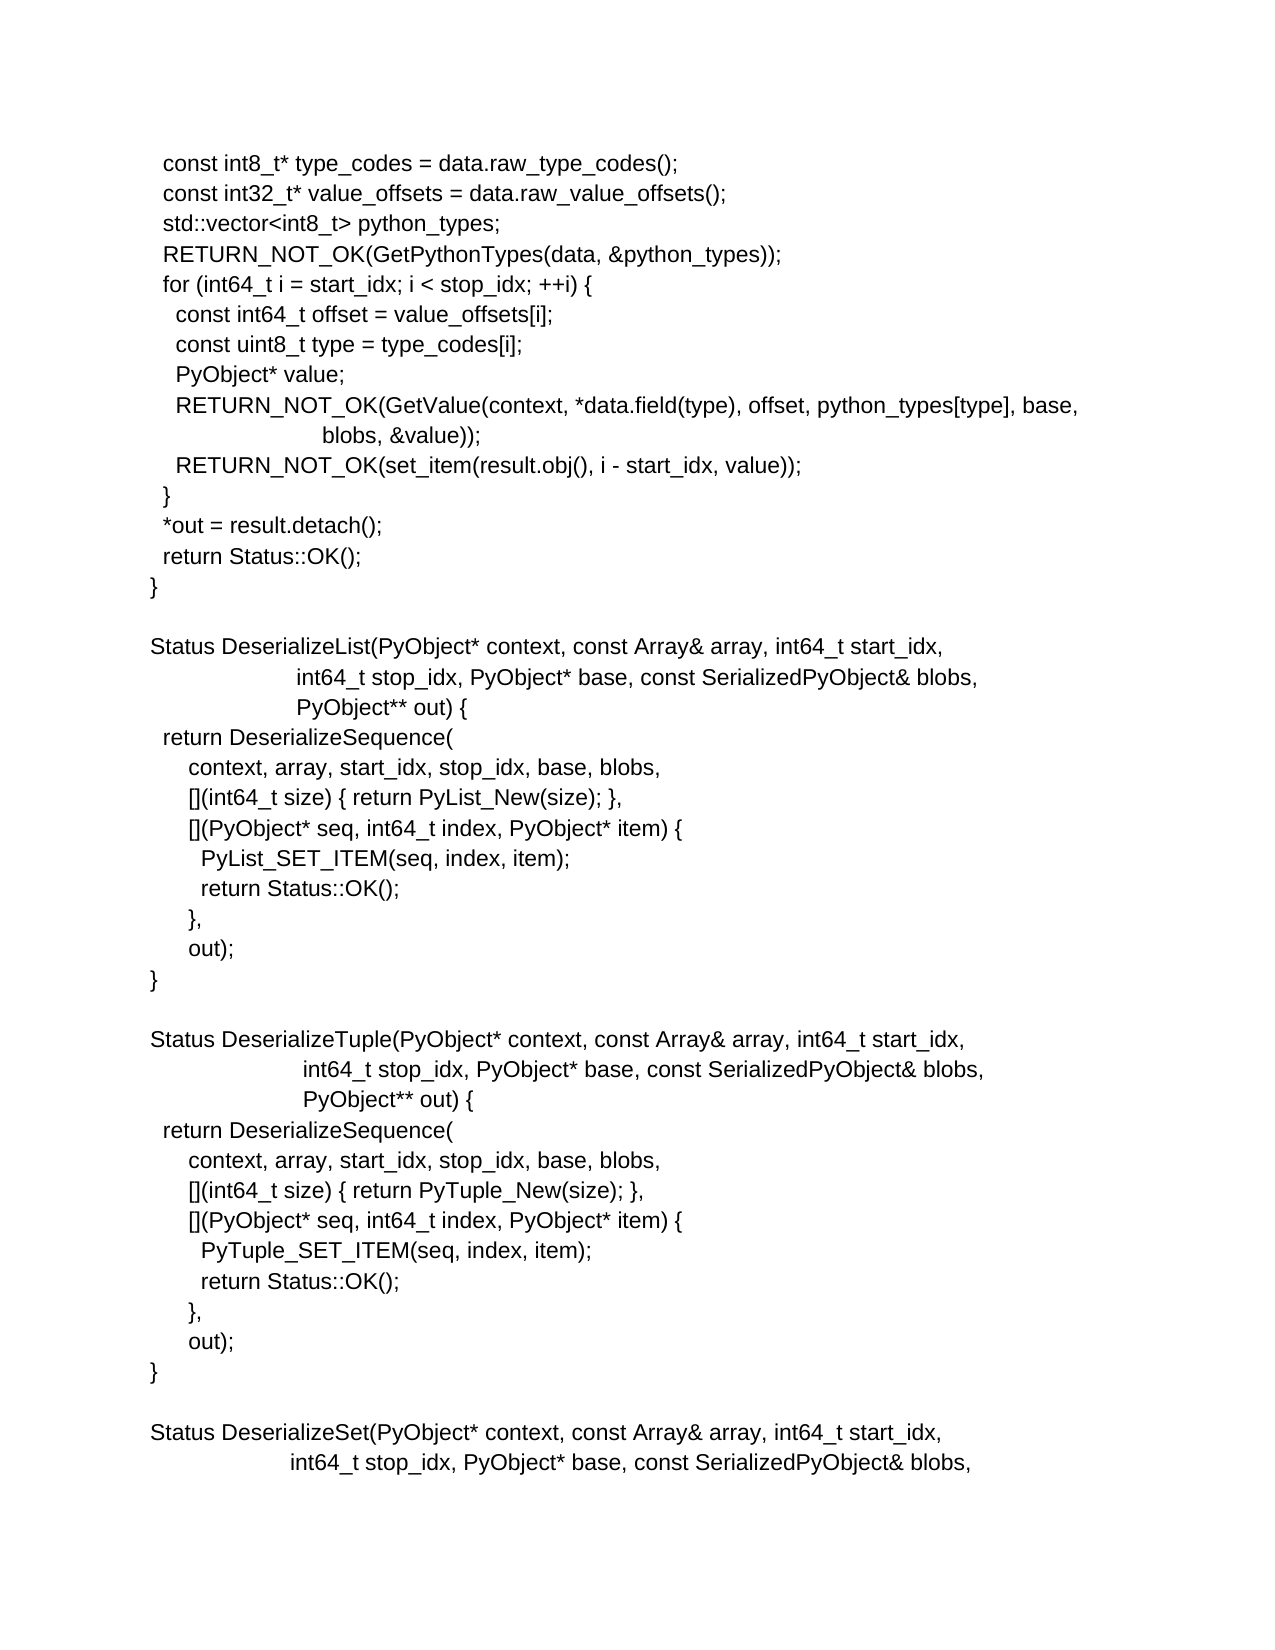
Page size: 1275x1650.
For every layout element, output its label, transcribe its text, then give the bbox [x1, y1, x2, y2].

text context, array, start_idx, stop_idx, base, blobs, [150, 754, 1125, 781]
text int64_t stop_idx, PyObject* base, const SerializedPyObject& blobs, [150, 1056, 1125, 1083]
text const uint8_t type = type_codes[i]; [150, 331, 1125, 358]
text PyObject** out) { [150, 1086, 1125, 1113]
text PyObject* value; [150, 361, 1125, 388]
text PyTuple_SET_ITEM(seq, index, item); [150, 1237, 1125, 1264]
text return DeserializeSequence( [150, 724, 1125, 750]
text } [150, 482, 1125, 509]
text [](int64_t size) { return PyTuple_New(size); }, [150, 1177, 1125, 1203]
text std::vector<int8_t> python_types; [150, 210, 1125, 237]
text out); [150, 935, 1125, 962]
text const int8_t* type_codes = data.raw_type_codes(); [150, 150, 1125, 176]
text RETURN_NOT_OK(GetValue(context, *data.field(type), offset, python_types[type], base, [150, 392, 1125, 418]
text } [150, 573, 1125, 599]
text RETURN_NOT_OK(GetPythonTypes(data, &python_types)); [150, 241, 1125, 267]
text const int64_t offset = value_offsets[i]; [150, 301, 1125, 327]
text return Status::OK(); [150, 875, 1125, 901]
text [](int64_t size) { return PyList_New(size); }, [150, 784, 1125, 811]
text blobs, &value)); [150, 422, 1125, 448]
text Status DeserializeTuple(PyObject* context, const Array& array, int64_t start_idx, [150, 1026, 1125, 1052]
text Status DeserializeSet(PyObject* context, const Array& array, int64_t start_idx, [150, 1419, 1125, 1445]
text int64_t stop_idx, PyObject* base, const SerializedPyObject& blobs, [150, 1449, 1125, 1475]
text *out = result.detach(); [150, 512, 1125, 539]
text } [150, 1358, 1125, 1385]
text return Status::OK(); [150, 1268, 1125, 1294]
text context, array, start_idx, stop_idx, base, blobs, [150, 1147, 1125, 1173]
text PyList_SET_ITEM(seq, index, item); [150, 845, 1125, 871]
text out); [150, 1328, 1125, 1354]
text } [150, 966, 1125, 992]
text const int32_t* value_offsets = data.raw_value_offsets(); [150, 180, 1125, 207]
text }, [150, 1298, 1125, 1324]
text int64_t stop_idx, PyObject* base, const SerializedPyObject& blobs, [150, 663, 1125, 690]
text PyObject** out) { [150, 694, 1125, 720]
text Status DeserializeList(PyObject* context, const Array& array, int64_t start_idx, [150, 633, 1125, 660]
text }, [150, 905, 1125, 932]
text for (int64_t i = start_idx; i < stop_idx; ++i) { [150, 271, 1125, 297]
text [](PyObject* seq, int64_t index, PyObject* item) { [150, 814, 1125, 841]
text return DeserializeSequence( [150, 1117, 1125, 1143]
text RETURN_NOT_OK(set_item(result.obj(), i - start_idx, value)); [150, 452, 1125, 478]
text [](PyObject* seq, int64_t index, PyObject* item) { [150, 1207, 1125, 1234]
text return Status::OK(); [150, 543, 1125, 569]
